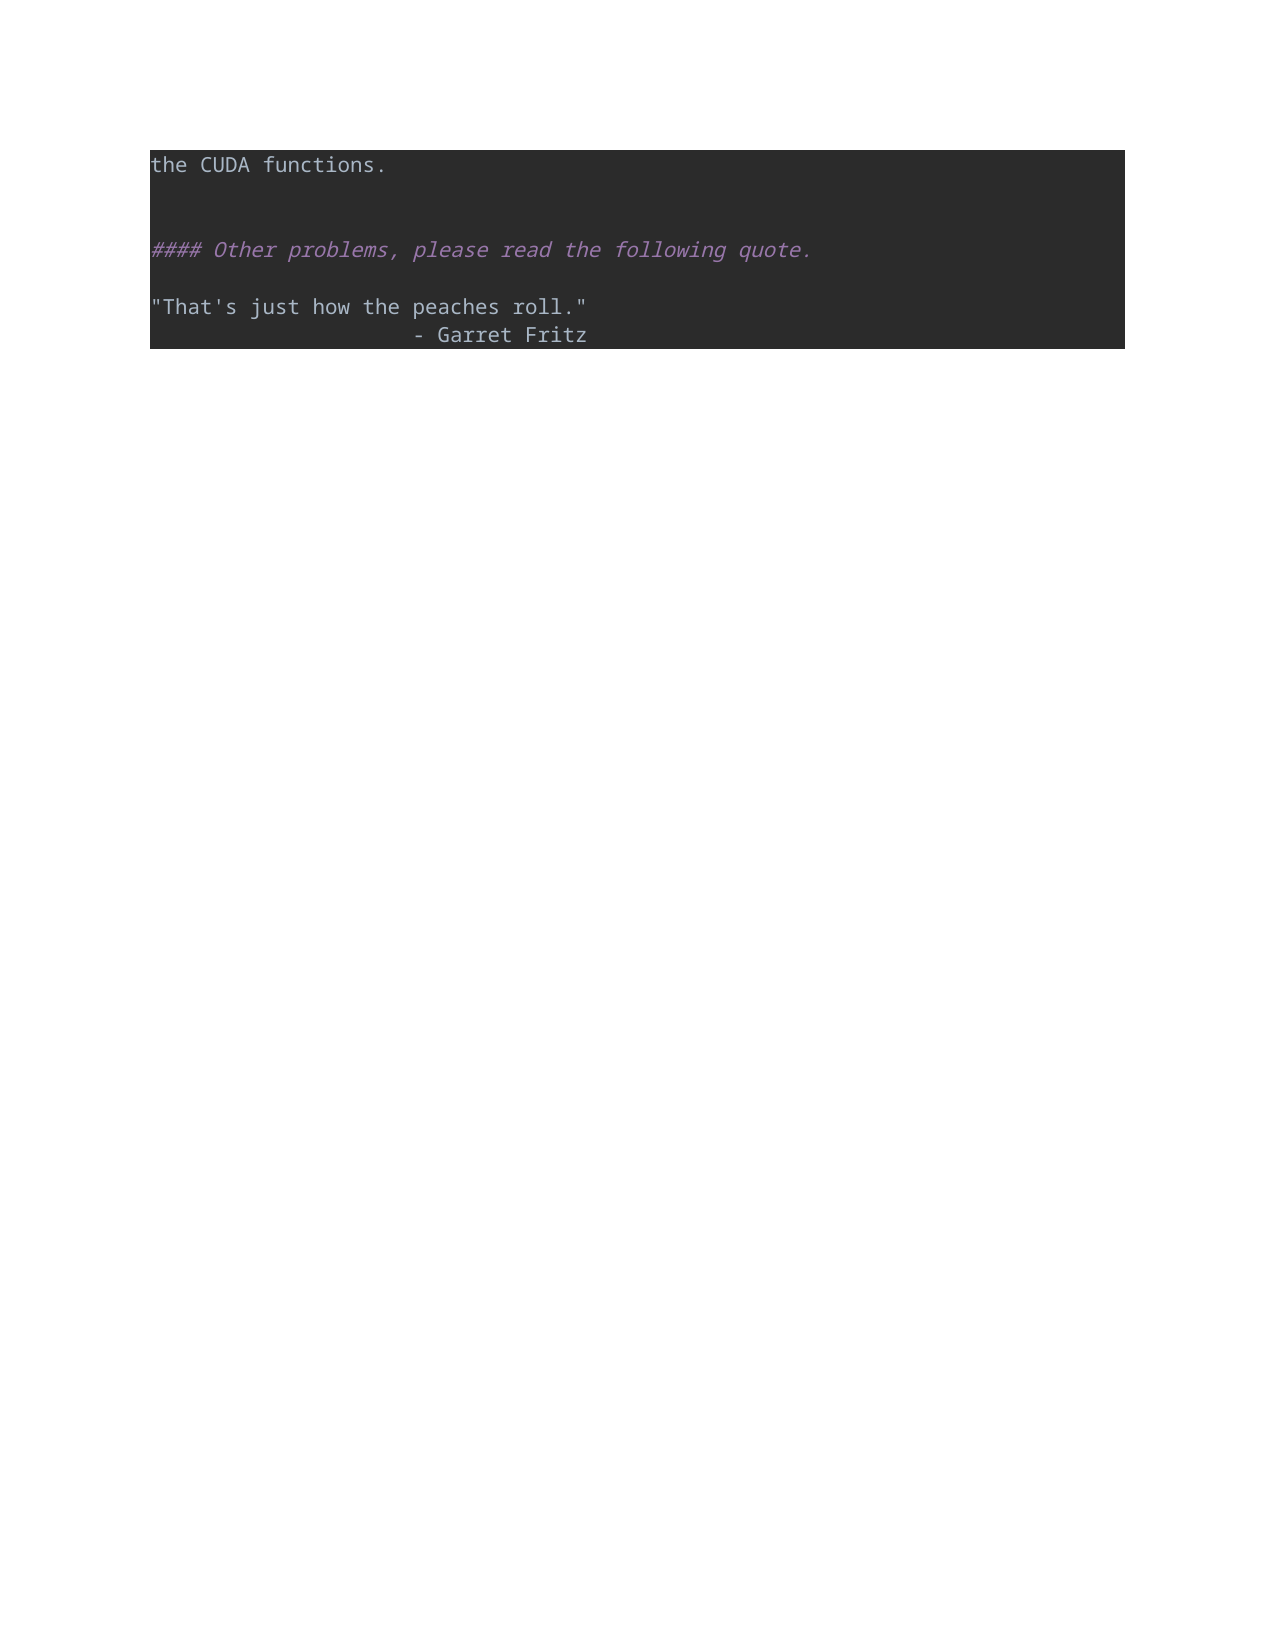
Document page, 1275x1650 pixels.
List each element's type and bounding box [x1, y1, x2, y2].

text [150, 150, 1125, 349]
